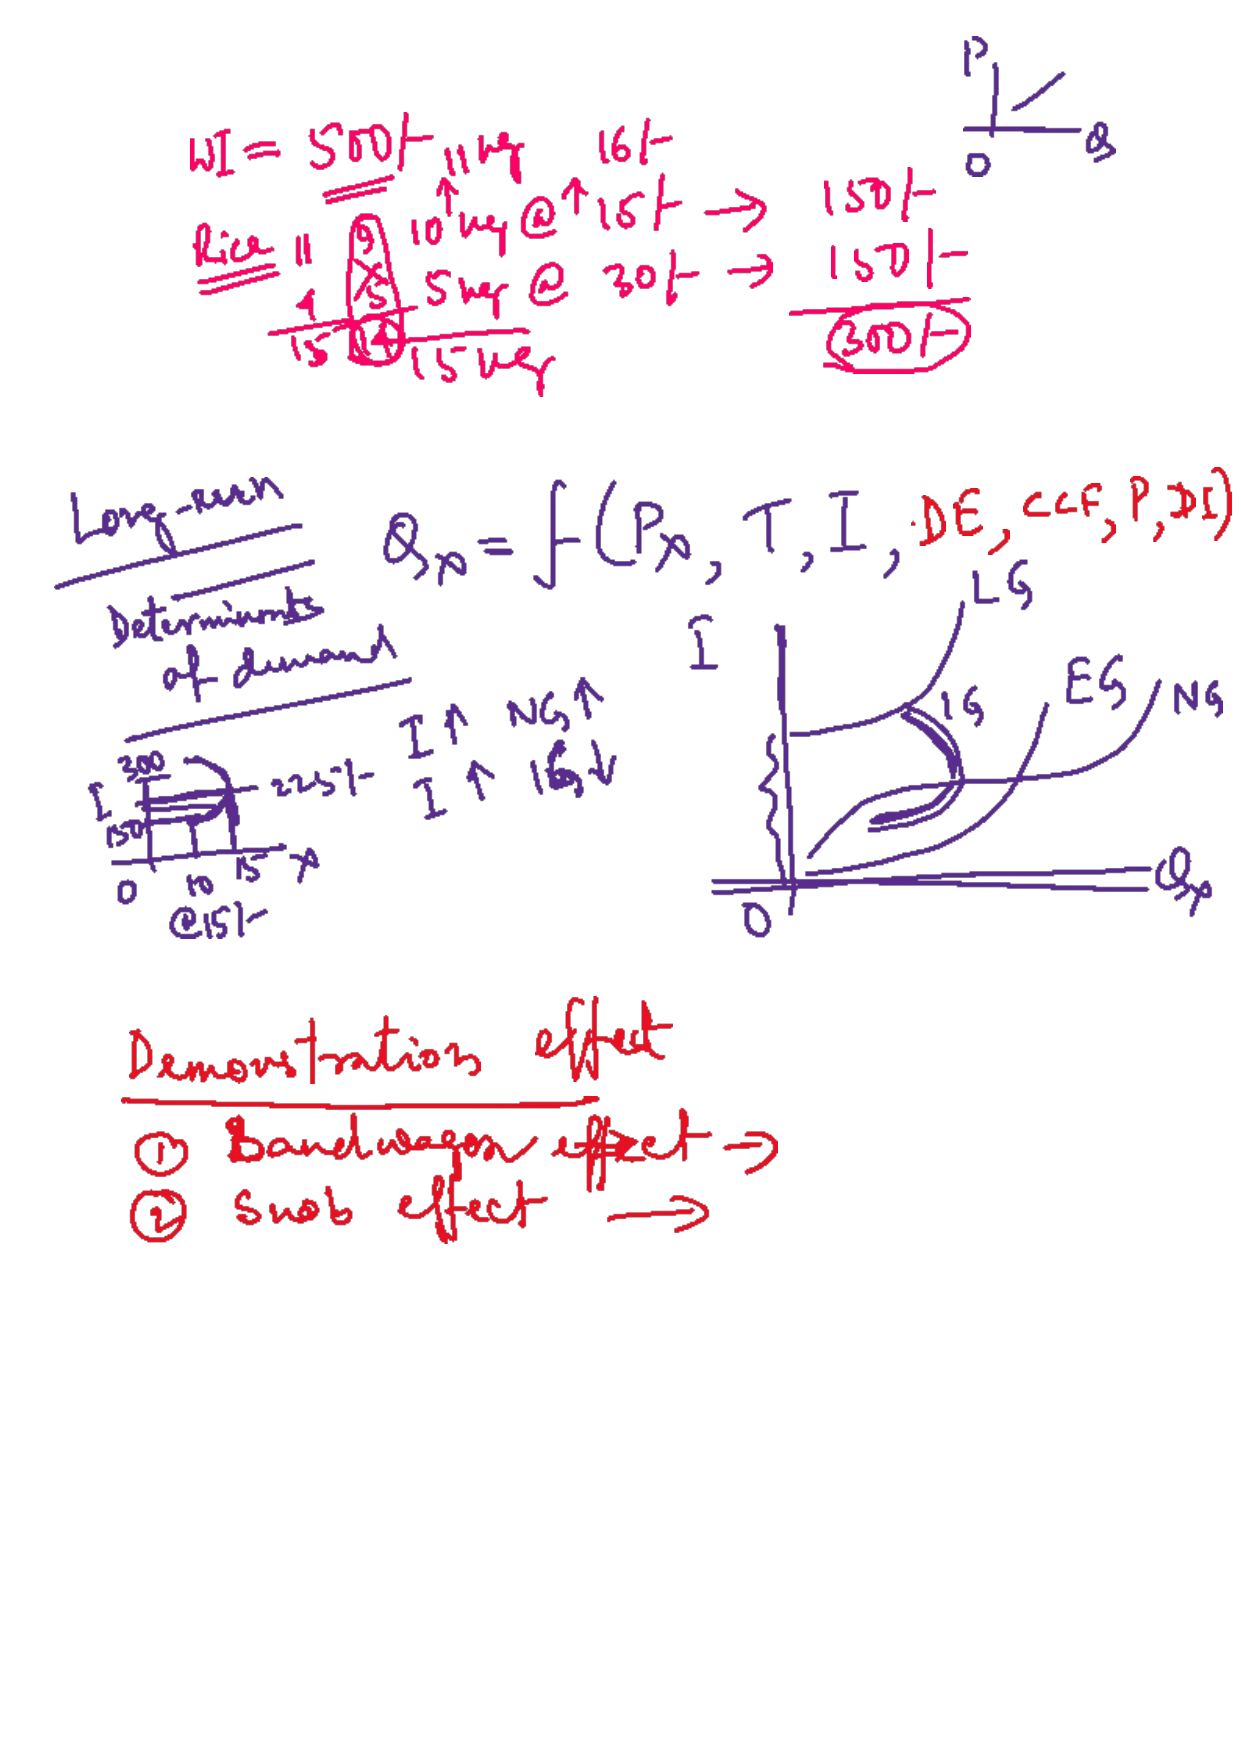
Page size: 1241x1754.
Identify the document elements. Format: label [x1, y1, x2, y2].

picture [789, 297, 971, 374]
picture [535, 996, 673, 1082]
picture [121, 1096, 778, 1244]
picture [831, 245, 837, 279]
picture [129, 1015, 481, 1084]
picture [854, 243, 909, 282]
picture [54, 467, 1232, 939]
picture [927, 228, 968, 289]
picture [190, 112, 773, 397]
picture [963, 36, 1116, 177]
picture [824, 167, 936, 222]
